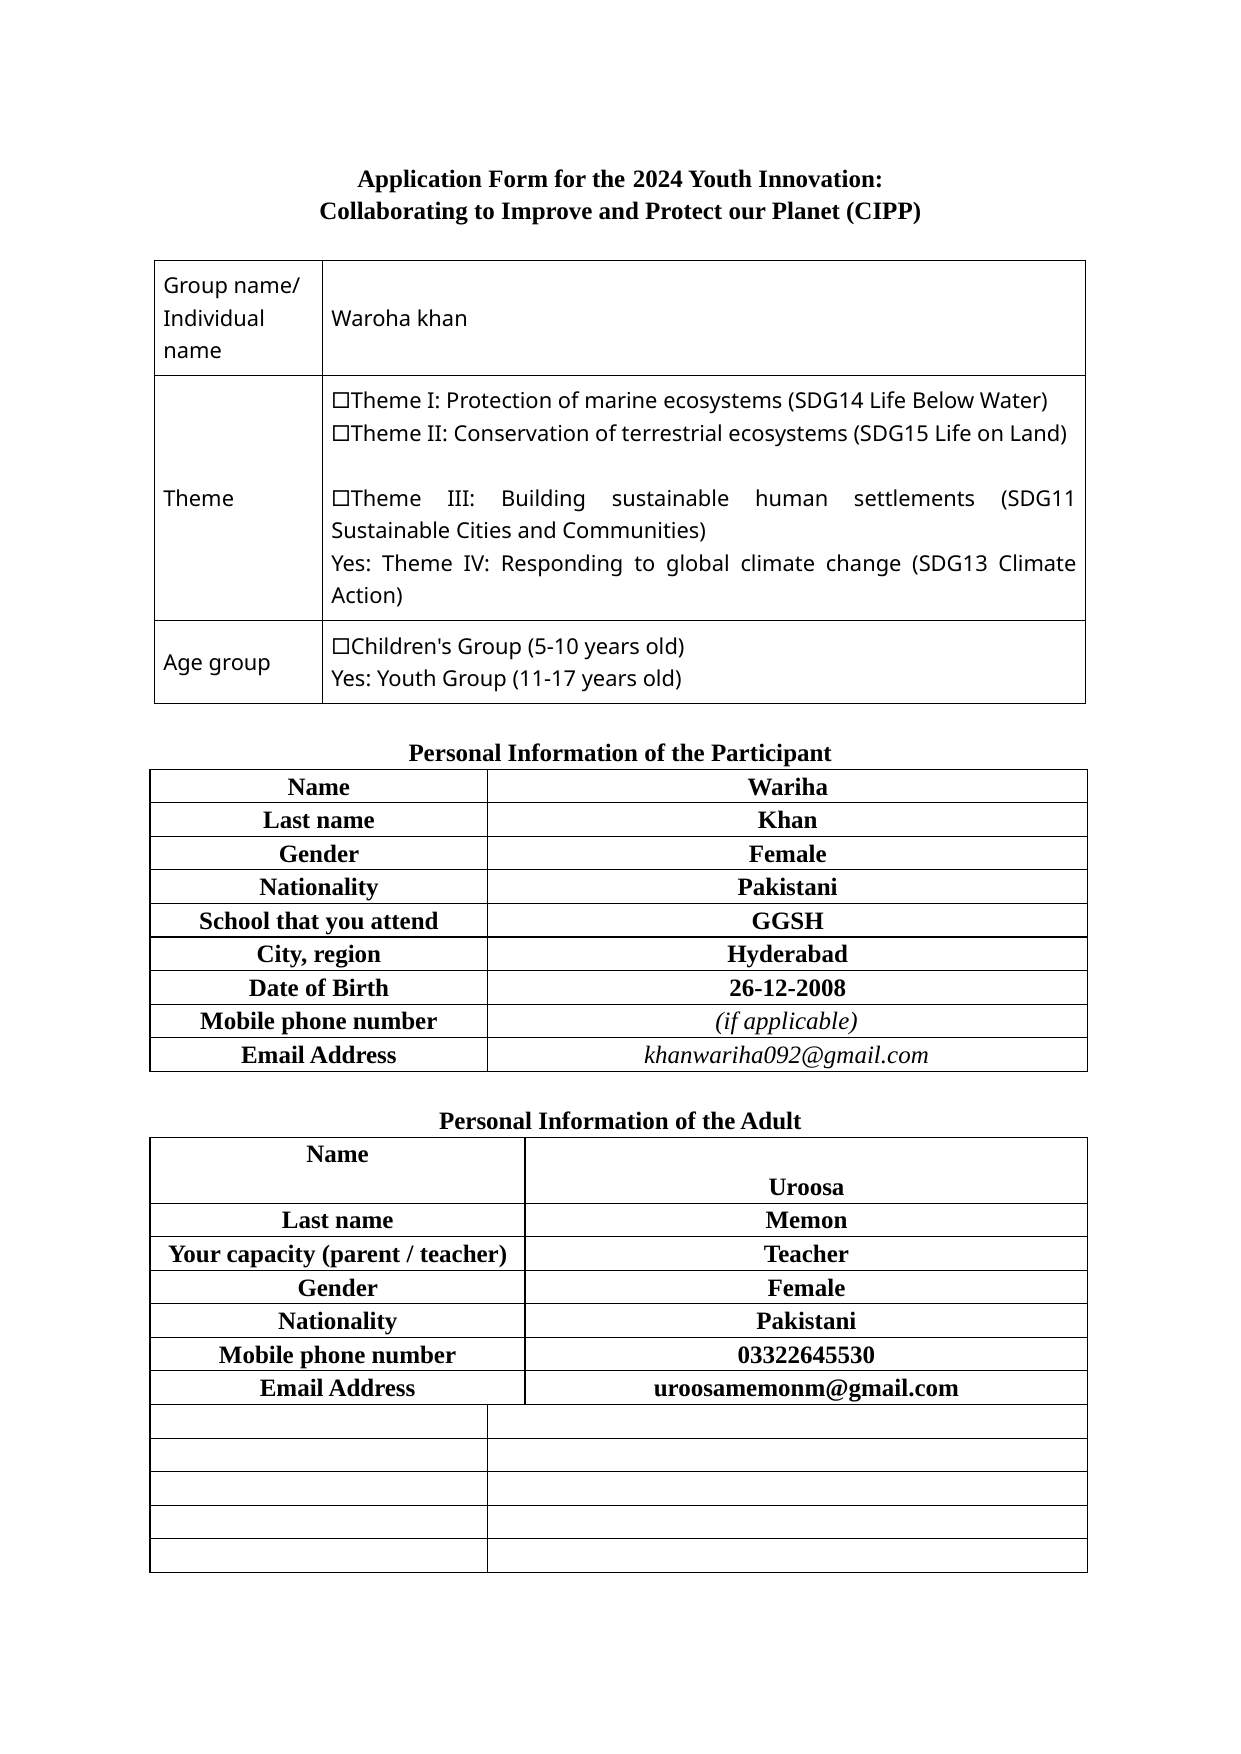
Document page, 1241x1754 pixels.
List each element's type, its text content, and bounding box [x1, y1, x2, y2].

table_cell Date of Birth [151, 971, 487, 1003]
table_header [488, 1405, 1087, 1437]
table_cell Last name [151, 1204, 524, 1236]
text Personal Information of the Adult [187, 1104, 1053, 1137]
table_cell Teacher [526, 1237, 1087, 1270]
table_cell Memon [526, 1204, 1087, 1236]
table_header Waroha khan [323, 261, 1085, 375]
table_cell [151, 1472, 487, 1504]
table_header Uroosa [526, 1138, 1087, 1203]
table_cell [151, 1539, 487, 1572]
table_cell Email Address [151, 1371, 524, 1404]
table_cell Your capacity (parent / teacher) [151, 1237, 524, 1270]
table_cell Nationality [151, 870, 487, 903]
table_header Group name/ Individual name [155, 261, 322, 375]
table_cell Pakistani [488, 870, 1087, 903]
table_cell Mobile phone number [151, 1338, 524, 1370]
table_cell Gender [151, 1271, 524, 1303]
table_cell Pakistani [526, 1304, 1087, 1337]
table_cell City, region [151, 938, 487, 970]
table_cell Email Address [151, 1038, 487, 1071]
table_cell khanwariha092@gmail.com [488, 1038, 1087, 1071]
table_header Name [151, 1138, 524, 1203]
table_cell GGSH [488, 904, 1087, 936]
table_cell (if applicable) [488, 1005, 1087, 1037]
table_header Name [151, 770, 487, 802]
table_cell uroosamemonm@gmail.com [526, 1371, 1087, 1404]
table_cell Khan [488, 803, 1087, 836]
table_cell Age group [155, 621, 322, 703]
table_cell Last name [151, 803, 487, 836]
text Application Form for the 2024 Youth Innovation: [187, 162, 1053, 194]
text Personal Information of the Participant [187, 736, 1053, 769]
table_cell Theme [155, 376, 322, 620]
table_cell [488, 1539, 1087, 1572]
table_cell [151, 1506, 487, 1538]
table_cell Gender [151, 837, 487, 869]
table_cell [151, 1439, 487, 1471]
table_cell Female [488, 837, 1087, 869]
table_cell Mobile phone number [151, 1005, 487, 1037]
text Collaborating to Improve and Protect our Planet (CIPP) [187, 194, 1053, 227]
table_cell [488, 1439, 1087, 1471]
table_cell 26-12-2008 [488, 971, 1087, 1003]
table_cell Nationality [151, 1304, 524, 1337]
table_cell Hyderabad [488, 938, 1087, 970]
table_cell Theme I: Protection of marine ecosystems (SDG14 Life Below Water) Theme II: Conservation of terrestrial ecosystems (SDG15 Life on Land) Theme III: Building sustainable human settlements (SDG11 Sustainable Cities and Communities) Yes: Theme IV: Responding to global climate change (SDG13 Climate Action) [323, 376, 1085, 620]
table_header Wariha [488, 770, 1087, 802]
table_header [151, 1405, 487, 1437]
table_cell 03322645530 [526, 1338, 1087, 1370]
table_cell Female [526, 1271, 1087, 1303]
table_cell [488, 1506, 1087, 1538]
table_cell School that you attend [151, 904, 487, 936]
table_cell Children's Group (5-10 years old) Yes: Youth Group (11-17 years old) [323, 621, 1085, 703]
table_cell [488, 1472, 1087, 1504]
